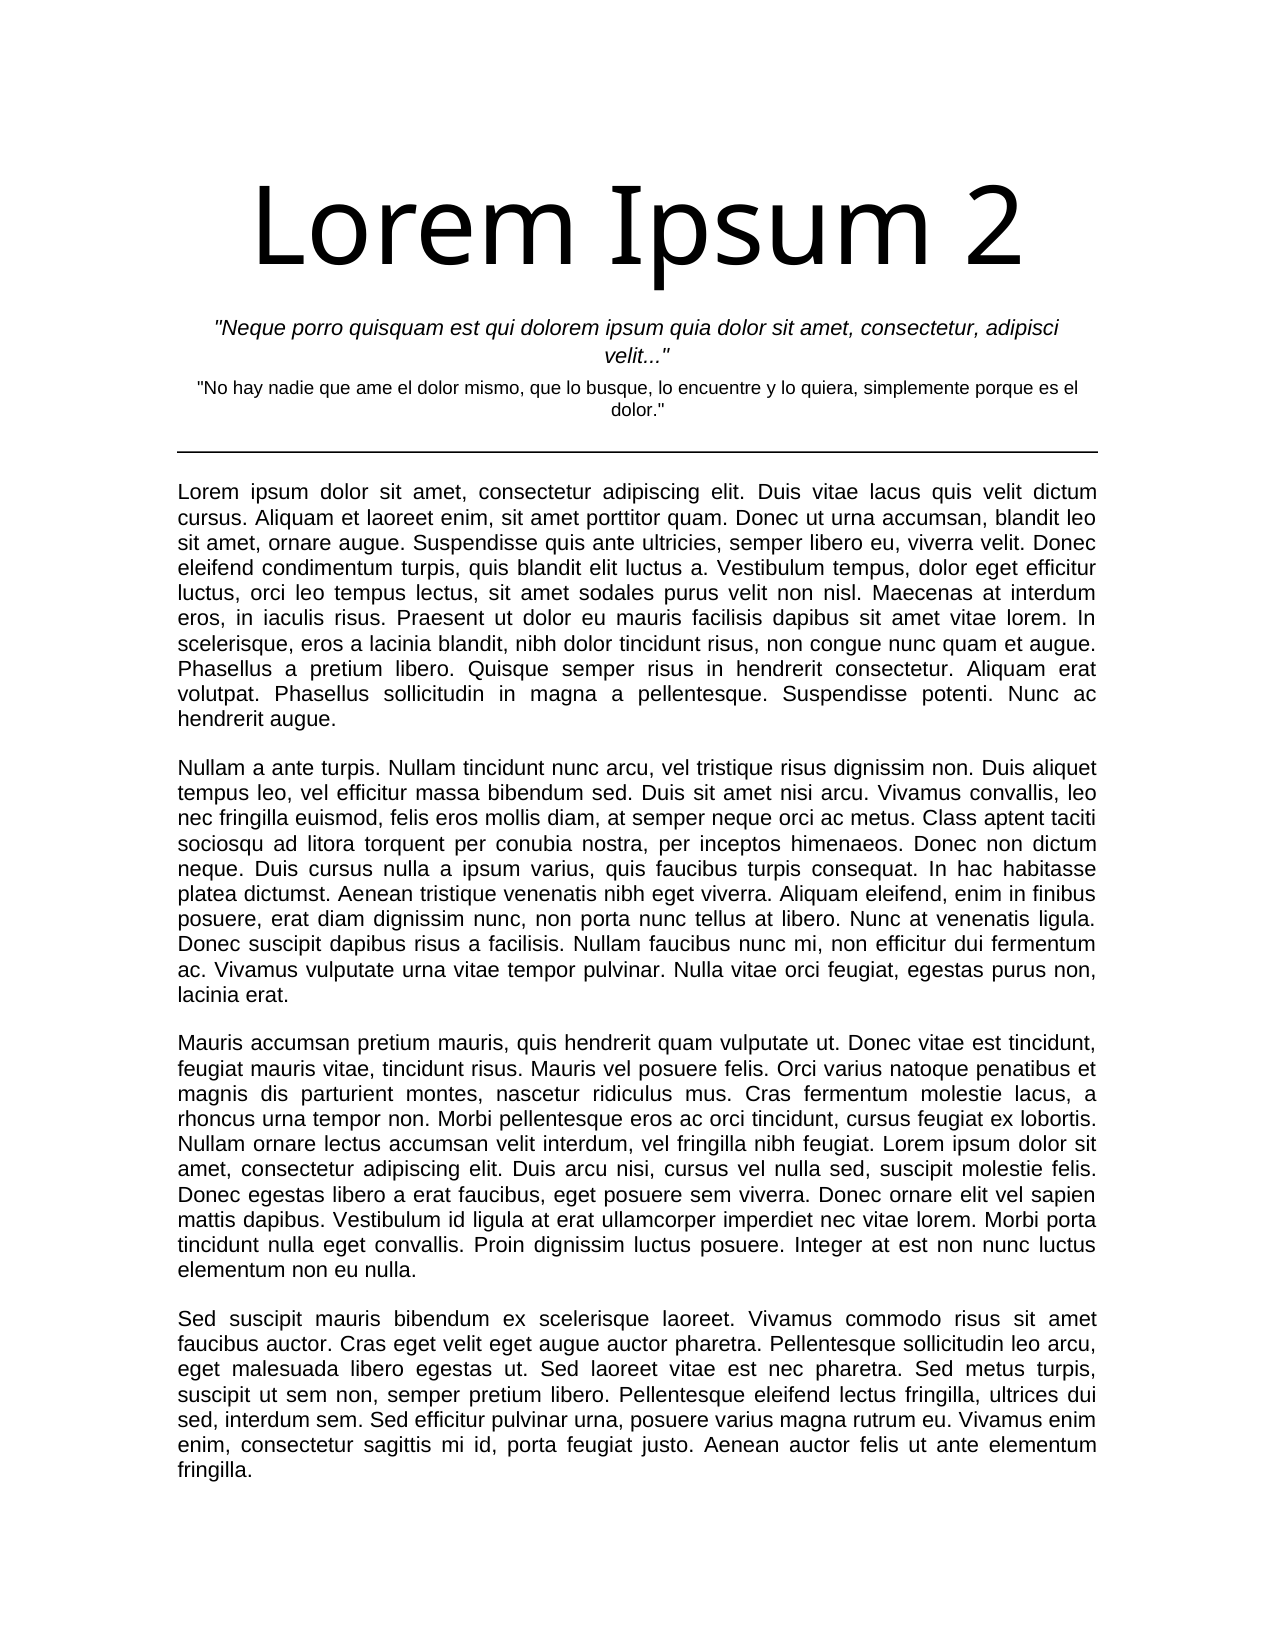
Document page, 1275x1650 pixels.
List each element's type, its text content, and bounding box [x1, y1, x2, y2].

text "Neque porro quisquam est qui dolorem ipsum quia dolor sit amet, consectetur, adipisci velit..." [193, 312, 1082, 368]
text Nullam a ante turpis. Nullam tincidunt nunc arcu, vel tristique risus dignissim non. Duis aliquet tempus leo, vel efficitur massa bibendum sed. Duis sit amet nisi arcu. Vivamus convallis, leo nec fringilla euismod, felis eros mollis diam, at semper neque orci ac metus. Class aptent taciti sociosqu ad litora torquent per conubia nostra, per inceptos himenaeos. Donec non dictum neque. Duis cursus nulla a ipsum varius, quis faucibus turpis consequat. In hac habitasse platea dictumst. Aenean tristique venenatis nibh eget viverra. Aliquam eleifend, enim in finibus posuere, erat diam dignissim nunc, non porta nunc tellus at libero. Nunc at venenatis ligula. Donec suscipit dapibus risus a facilisis. Nullam faucibus nunc mi, non efficitur dui fermentum ac. Vivamus vulputate urna vitae tempor pulvinar. Nulla vitae orci feugiat, egestas purus non, lacinia erat. [177, 755, 1098, 1007]
text Sed suscipit mauris bibendum ex scelerisque laoreet. Vivamus commodo risus sit amet faucibus auctor. Cras eget velit eget augue auctor pharetra. Pellentesque sollicitudin leo arcu, eget malesuada libero egestas ut. Sed laoreet vitae est nec pharetra. Sed metus turpis, suscipit ut sem non, semper pretium libero. Pellentesque eleifend lectus fringilla, ultrices dui sed, interdum sem. Sed efficitur pulvinar urna, posuere varius magna rutrum eu. Vivamus enim enim, consectetur sagittis mi id, porta feugiat justo. Aenean auctor felis ut ante elementum fringilla. [177, 1306, 1098, 1482]
text "No hay nadie que ame el dolor mismo, que lo busque, lo encuentre y lo quiera, simplemente porque es el dolor." [193, 376, 1082, 420]
text Lorem Ipsum 2 [177, 148, 1098, 297]
text Mauris accumsan pretium mauris, quis hendrerit quam vulputate ut. Donec vitae est tincidunt, feugiat mauris vitae, tincidunt risus. Mauris vel posuere felis. Orci varius natoque penatibus et magnis dis parturient montes, nascetur ridiculus mus. Cras fermentum molestie lacus, a rhoncus urna tempor non. Morbi pellentesque eros ac orci tincidunt, cursus feugiat ex lobortis. Nullam ornare lectus accumsan velit interdum, vel fringilla nibh feugiat. Lorem ipsum dolor sit amet, consectetur adipiscing elit. Duis arcu nisi, cursus vel nulla sed, suscipit molestie felis. Donec egestas libero a erat faucibus, eget posuere sem viverra. Donec ornare elit vel sapien mattis dapibus. Vestibulum id ligula at erat ullamcorper imperdiet nec vitae lorem. Morbi porta tincidunt nulla eget convallis. Proin dignissim luctus posuere. Integer at est non nunc luctus elementum non eu nulla. [177, 1030, 1098, 1282]
text Lorem ipsum dolor sit amet, consectetur adipiscing elit. Duis vitae lacus quis velit dictum cursus. Aliquam et laoreet enim, sit amet porttitor quam. Donec ut urna accumsan, blandit leo sit amet, ornare augue. Suspendisse quis ante ultricies, semper libero eu, viverra velit. Donec eleifend condimentum turpis, quis blandit elit luctus a. Vestibulum tempus, dolor eget efficitur luctus, orci leo tempus lectus, sit amet sodales purus velit non nisl. Maecenas at interdum eros, in iaculis risus. Praesent ut dolor eu mauris facilisis dapibus sit amet vitae lorem. In scelerisque, eros a lacinia blandit, nibh dolor tincidunt risus, non congue nunc quam et augue. Phasellus a pretium libero. Quisque semper risus in hendrerit consectetur. Aliquam erat volutpat. Phasellus sollicitudin in magna a pellentesque. Suspendisse potenti. Nunc ac hendrerit augue. [177, 479, 1098, 731]
